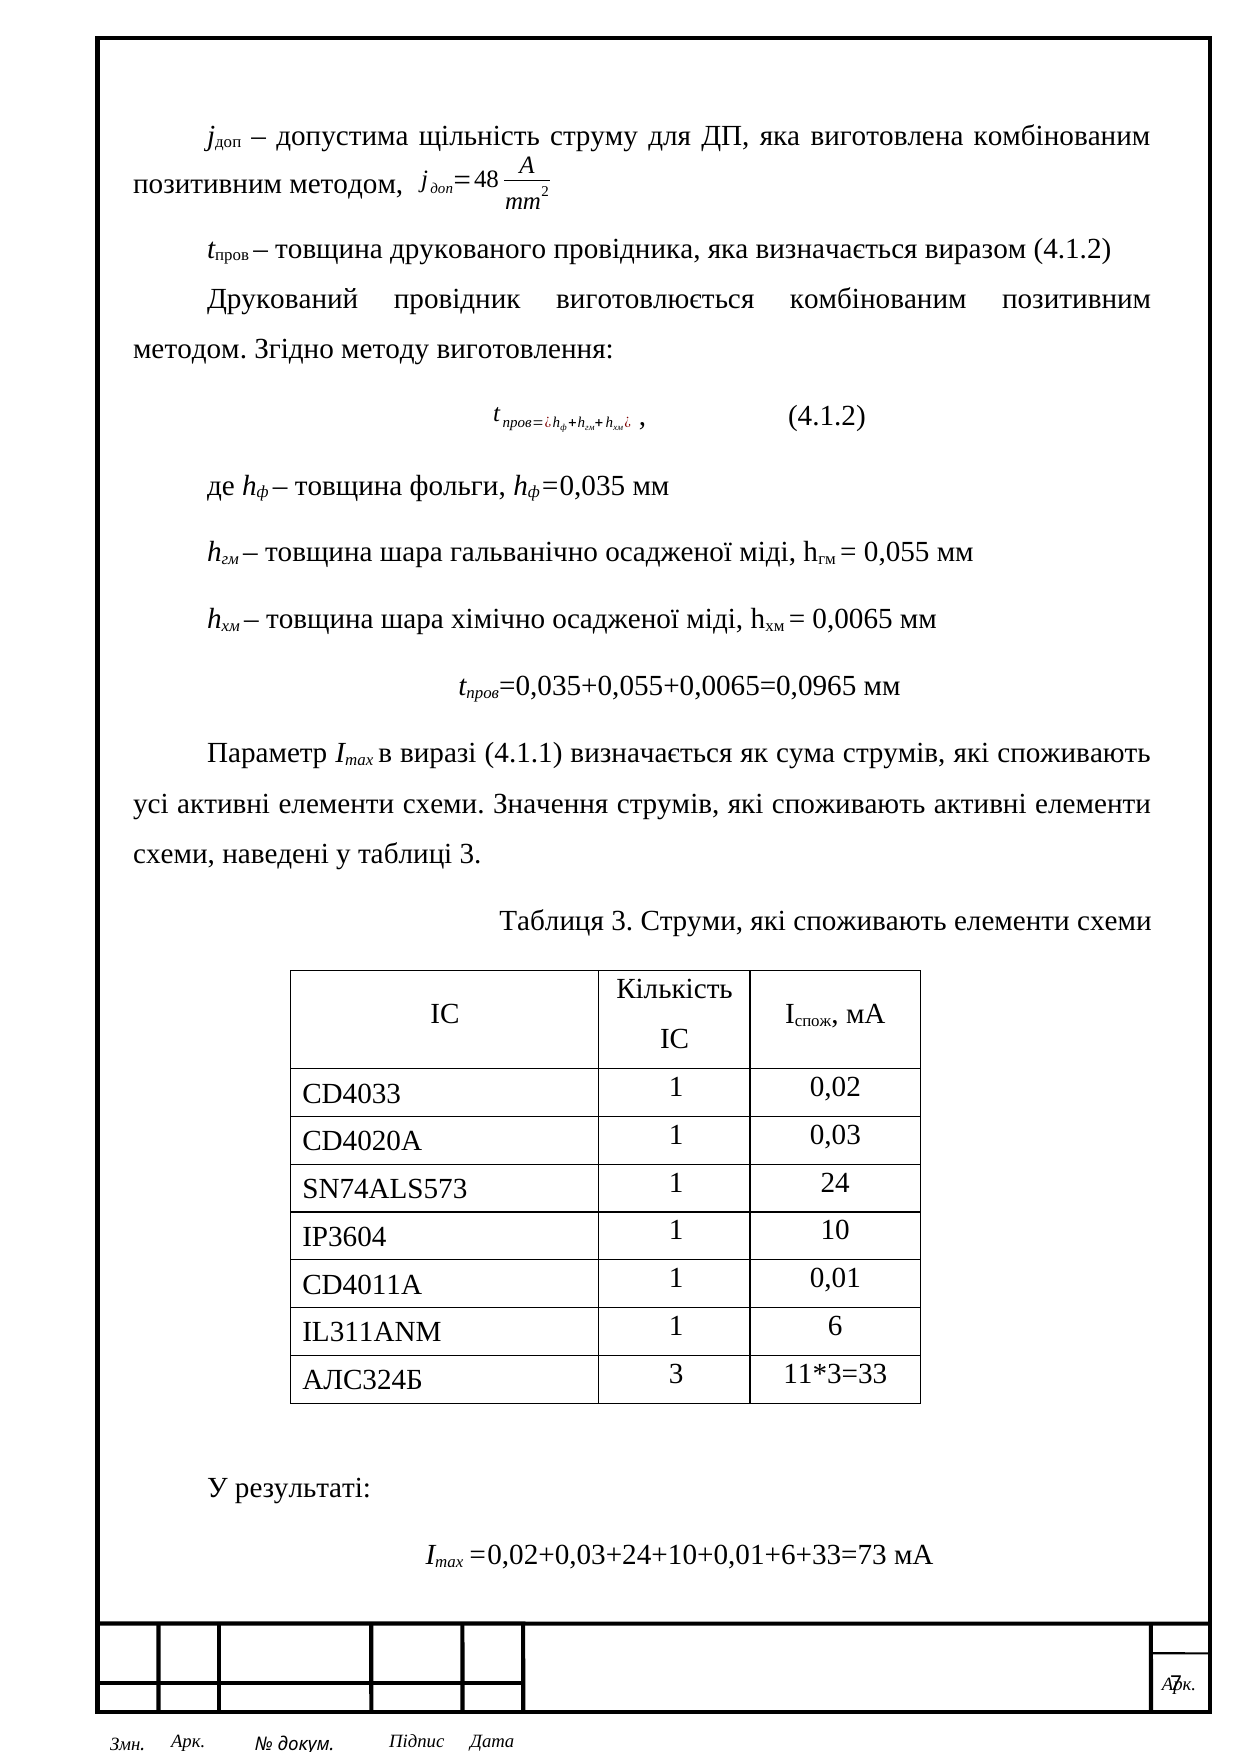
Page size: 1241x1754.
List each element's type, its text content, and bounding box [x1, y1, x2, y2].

table_header ІС [291, 971, 598, 1068]
text , (4.1.2) [133, 398, 1152, 434]
table_cell 10 [751, 1213, 920, 1259]
text Таблиця 3. Струми, які споживають елементи схеми [133, 903, 1152, 937]
table_cell 0,03 [751, 1117, 920, 1164]
text де hф – товщина фольги, hф=0,035 мм [133, 468, 1152, 501]
table_cell CD4011A [291, 1260, 598, 1307]
table_cell 24 [751, 1165, 920, 1211]
table_cell АЛС324Б [291, 1356, 598, 1402]
text Параметр Imax в виразі (4.1.1) визначається як сума струмів, які споживають усі активні елементи схеми. Значення струмів, які споживають активні елементи схеми, наведені у таблиці 3. [133, 736, 1152, 870]
table_cell 0,02 [751, 1069, 920, 1116]
table_cell 1 [599, 1069, 749, 1116]
table_cell CD4020A [291, 1117, 598, 1164]
table_cell 3 [599, 1356, 749, 1402]
text Imax =0,02+0,03+24+10+0,01+6+33=73 мА [133, 1537, 1152, 1571]
table_cell 1 [599, 1308, 749, 1355]
table_cell 1 [599, 1165, 749, 1211]
text hхм – товщина шара хімічно осадженої міді, hхм = 0,0065 мм [133, 602, 1152, 635]
table_header Кількість ІС [599, 971, 749, 1068]
table_cell SN74ALS573 [291, 1165, 598, 1211]
text hгм – товщина шара гальванічно осадженої міді, hгм = 0,055 мм [133, 534, 1152, 568]
table_cell 0,01 [751, 1260, 920, 1307]
table_cell 1 [599, 1260, 749, 1307]
text Друкований провідник виготовлюється комбінованим позитивним методом. Згідно методу виготовлення: [133, 281, 1152, 365]
table_cell 1 [599, 1213, 749, 1259]
table_cell IP3604 [291, 1213, 598, 1259]
table_cell 1 [599, 1117, 749, 1164]
text jдоп – допустима щільність струму для ДП, яка виготовлена комбінованим позитивним методом, [133, 118, 1152, 214]
text tпров – товщина друкованого провідника, яка визначається виразом (4.1.2) [133, 231, 1152, 264]
table_header Iспож, мА [751, 971, 920, 1068]
table_cell CD4033 [291, 1069, 598, 1116]
text tпров=0,035+0,055+0,0065=0,0965 мм [133, 668, 1152, 702]
table_cell 6 [751, 1308, 920, 1355]
table_cell 11*3=33 [751, 1356, 920, 1402]
text У результаті: [133, 1471, 1152, 1504]
table_cell IL311ANM [291, 1308, 598, 1355]
